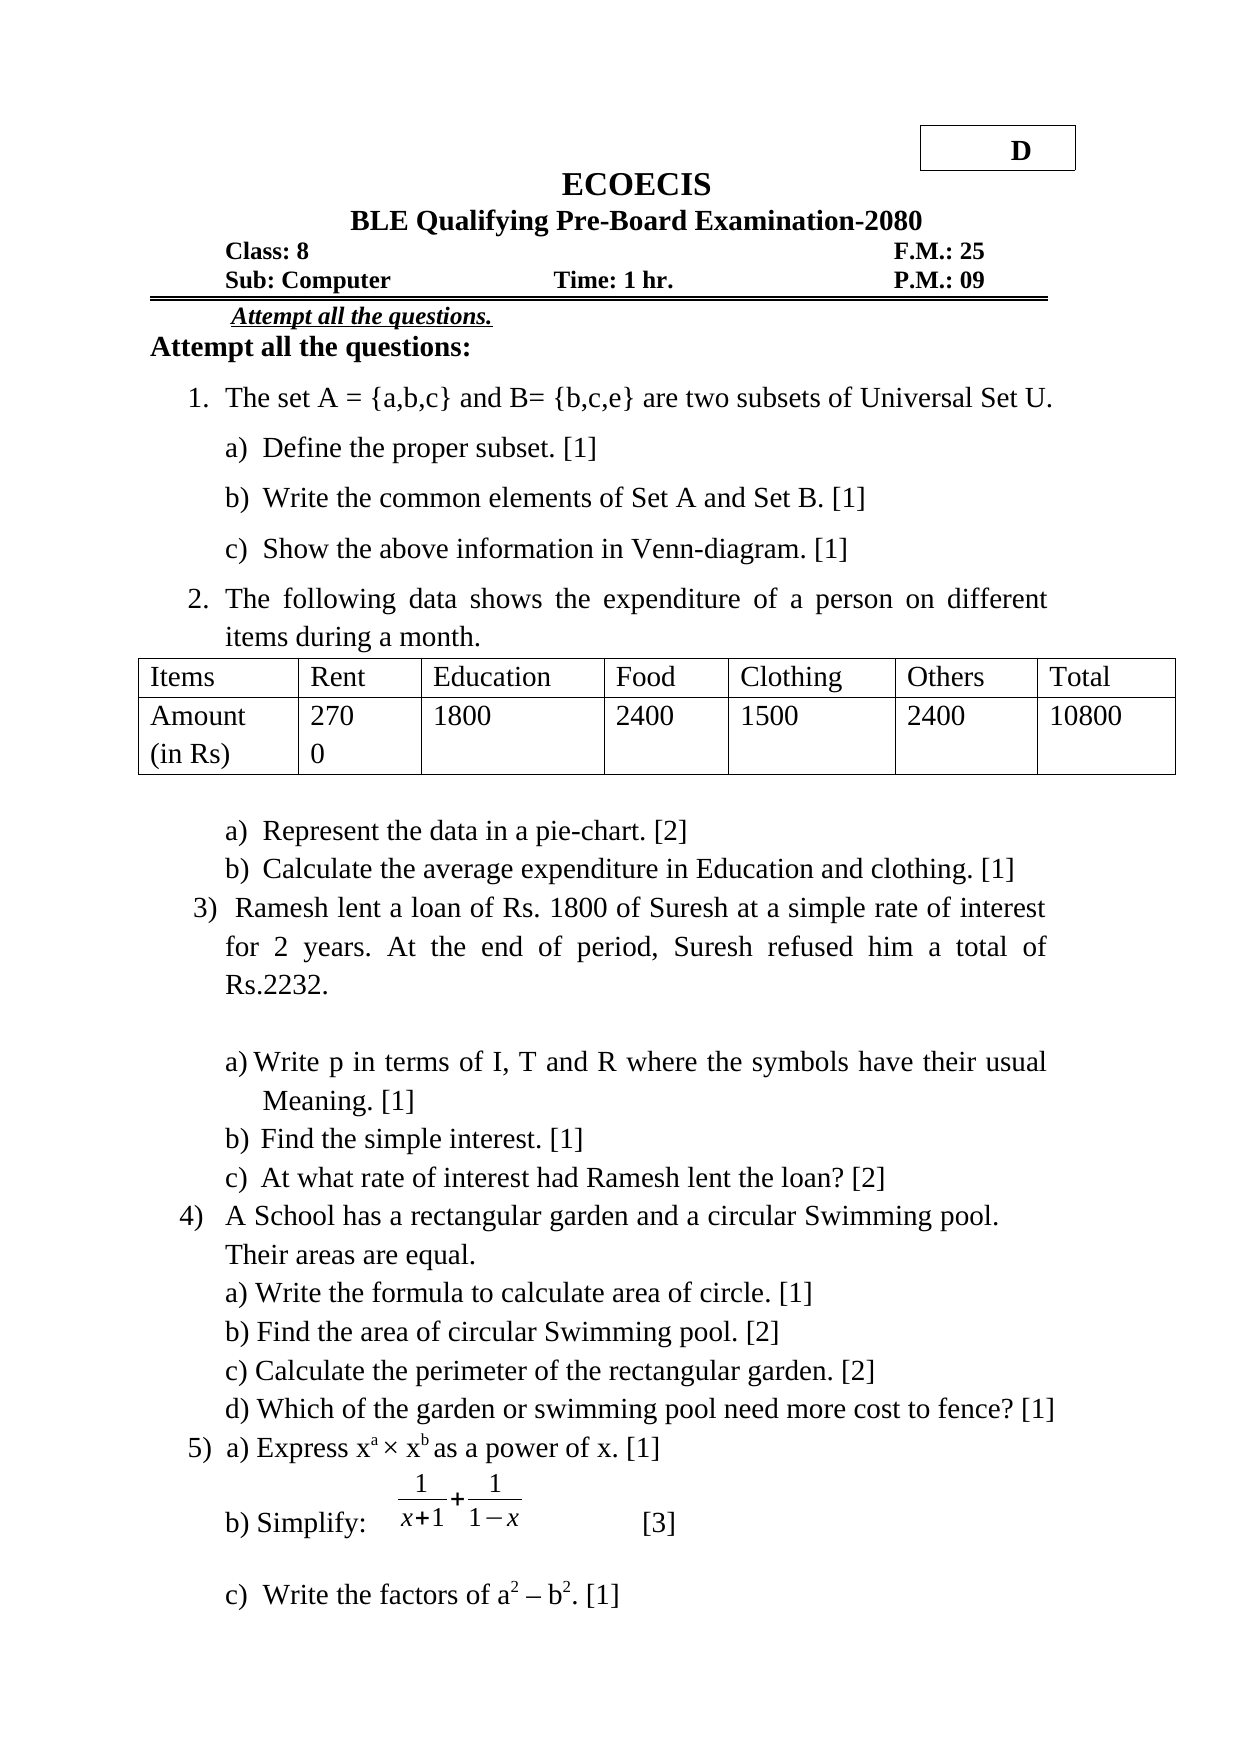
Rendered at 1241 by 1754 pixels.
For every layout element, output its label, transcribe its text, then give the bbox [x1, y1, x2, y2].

text Attempt all the questions. [150, 301, 1048, 329]
table_header Total [1038, 659, 1175, 697]
table_cell 10800 [1038, 698, 1175, 773]
table_cell 2400 [896, 698, 1037, 773]
list Write the common elements of Set A and Set B. [1] [225, 480, 1087, 514]
list Calculate the average expenditure in Education and clothing. [1] [225, 852, 1048, 885]
list At what rate of interest had Ramesh lent the loan? [2] [225, 1160, 1048, 1193]
text b) Simplify: [3] [150, 1468, 1125, 1539]
text d) Which of the garden or swimming pool need more cost to fence? [1] [150, 1391, 1125, 1425]
list Write the factors of a2 – b2. [1] [225, 1577, 1125, 1611]
list The following data shows the expenditure of a person on different items during a month. [187, 581, 1048, 653]
text 3) Ramesh lent a loan of Rs. 1800 of Suresh at a simple rate of interest for 2 years. At the end of period, Suresh refused him a total of Rs.2232. [150, 890, 1048, 1001]
text Sub: Computer Time: 1 hr. P.M.: 09 [150, 265, 1048, 296]
text 5) a) Express xa × xb as a power of x. [1] [150, 1430, 1125, 1463]
text c) Calculate the perimeter of the rectangular garden. [2] [150, 1353, 1048, 1386]
text b) Find the area of circular Swimming pool. [2] [150, 1314, 1048, 1348]
table_cell 2700 [299, 698, 421, 773]
table_header Others [896, 659, 1037, 697]
text Class: 8 F.M.: 25 [150, 236, 1048, 265]
table_cell Amount (in Rs) [139, 698, 298, 773]
list Show the above information in Venn-diagram. [1] [225, 531, 1048, 564]
text 4) A School has a rectangular garden and a circular Swimming pool. Their areas are equal. [150, 1198, 1048, 1271]
table_header Education [422, 659, 604, 697]
list The set A = {a,b,c} and B= {b,c,e} are two subsets of Universal Set U. [187, 380, 1087, 413]
text BLE Qualifying Pre-Board Examination-2080 [150, 203, 1048, 236]
list Define the proper subset. [1] [225, 430, 1087, 464]
list Find the simple interest. [1] [225, 1121, 1048, 1155]
table_cell 1800 [422, 698, 604, 773]
list Write p in terms of I, T and R where the symbols have their usual Meaning. [1] [225, 1044, 1048, 1116]
table_header Items [139, 659, 298, 697]
table_header Food [605, 659, 728, 697]
table_cell 2400 [605, 698, 728, 773]
table_header Clothing [729, 659, 895, 697]
text Attempt all the questions: [150, 329, 1087, 363]
list Represent the data in a pie-chart. [2] [225, 813, 1048, 847]
table_cell 1500 [729, 698, 895, 773]
text a) Write the formula to calculate area of circle. [1] [150, 1276, 1048, 1309]
text ECOECIS [150, 164, 1048, 203]
table_header Rent [299, 659, 421, 697]
